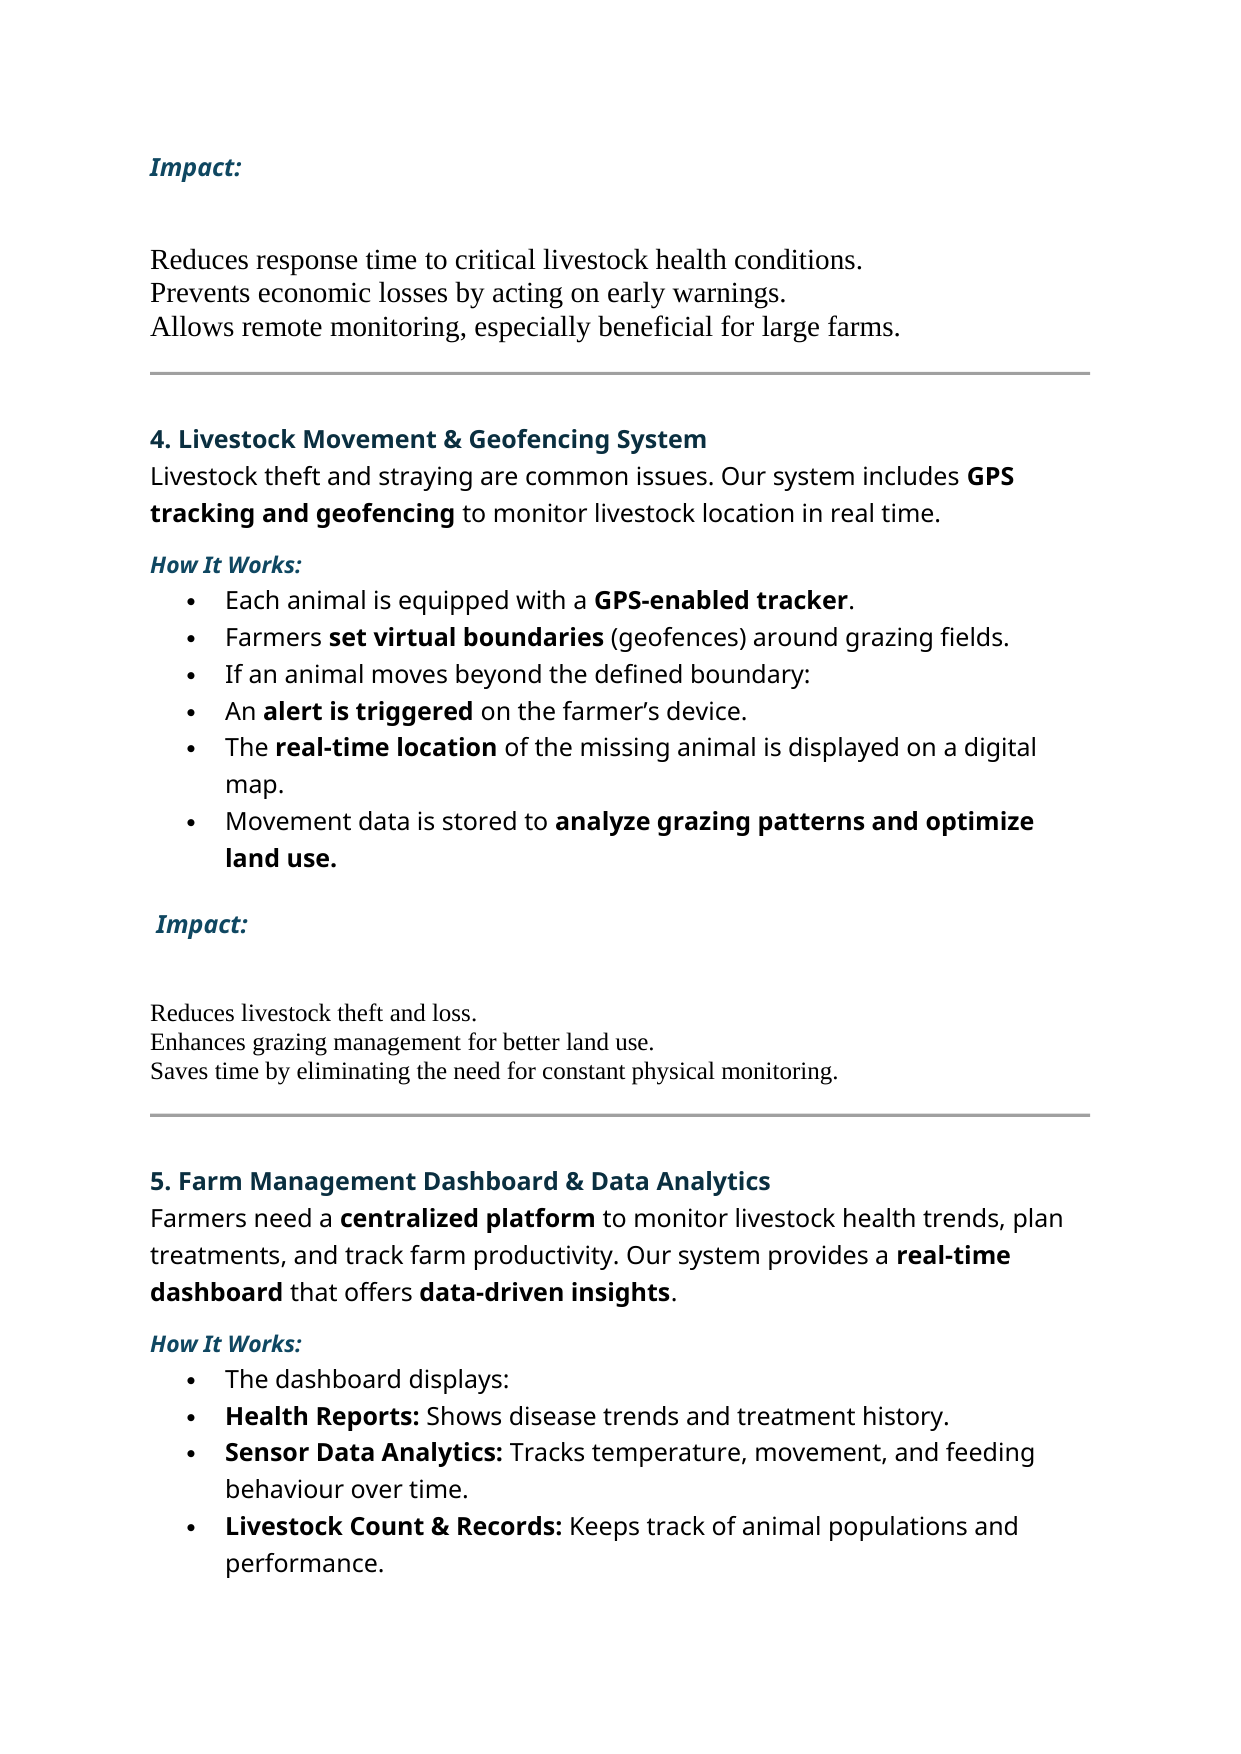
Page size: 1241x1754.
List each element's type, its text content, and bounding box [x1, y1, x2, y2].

text Farmers need a centralized platform to monitor livestock health trends, plan treatments, and track farm productivity. Our system provides a real-time dashboard that offers data-driven insights. [150, 1201, 1090, 1308]
text Reduces response time to critical livestock health conditions. Prevents economic losses by acting on early warnings. Allows remote monitoring, especially beneficial for large farms. [150, 242, 1090, 343]
list An alert is triggered on the farmer’s device. [187, 693, 1090, 727]
list Sensor Data Analytics: Tracks temperature, movement, and feeding behaviour over time. [187, 1435, 1090, 1506]
subtitle 5. Farm Management Dashboard & Data Analytics [150, 1164, 1090, 1198]
list If an animal moves beyond the defined boundary: [187, 656, 1090, 691]
text Impact: [150, 150, 1090, 213]
subtitle How It Works: [150, 549, 1090, 580]
list The real-time location of the missing animal is displayed on a digital map. [187, 730, 1090, 801]
list Movement data is stored to analyze grazing patterns and optimize land use. [187, 803, 1090, 874]
text Impact: [150, 906, 1090, 969]
list The dashboard displays: [187, 1362, 1090, 1396]
text Reduces livestock theft and loss. Enhances grazing management for better land use. Saves time by eliminating the need for constant physical monitoring. [150, 998, 1090, 1084]
subtitle 4. Livestock Movement & Geofencing System [150, 422, 1090, 456]
list Farmers set virtual boundaries (geofences) around grazing fields. [187, 620, 1090, 654]
list Each animal is equipped with a GPS-enabled tracker. [187, 583, 1090, 617]
list Health Reports: Shows disease trends and treatment history. [187, 1398, 1090, 1432]
list Livestock Count & Records: Keeps track of animal populations and performance. [187, 1509, 1090, 1579]
text Livestock theft and straying are common issues. Our system includes GPS tracking and geofencing to monitor livestock location in real time. [150, 459, 1090, 530]
subtitle How It Works: [150, 1328, 1090, 1359]
